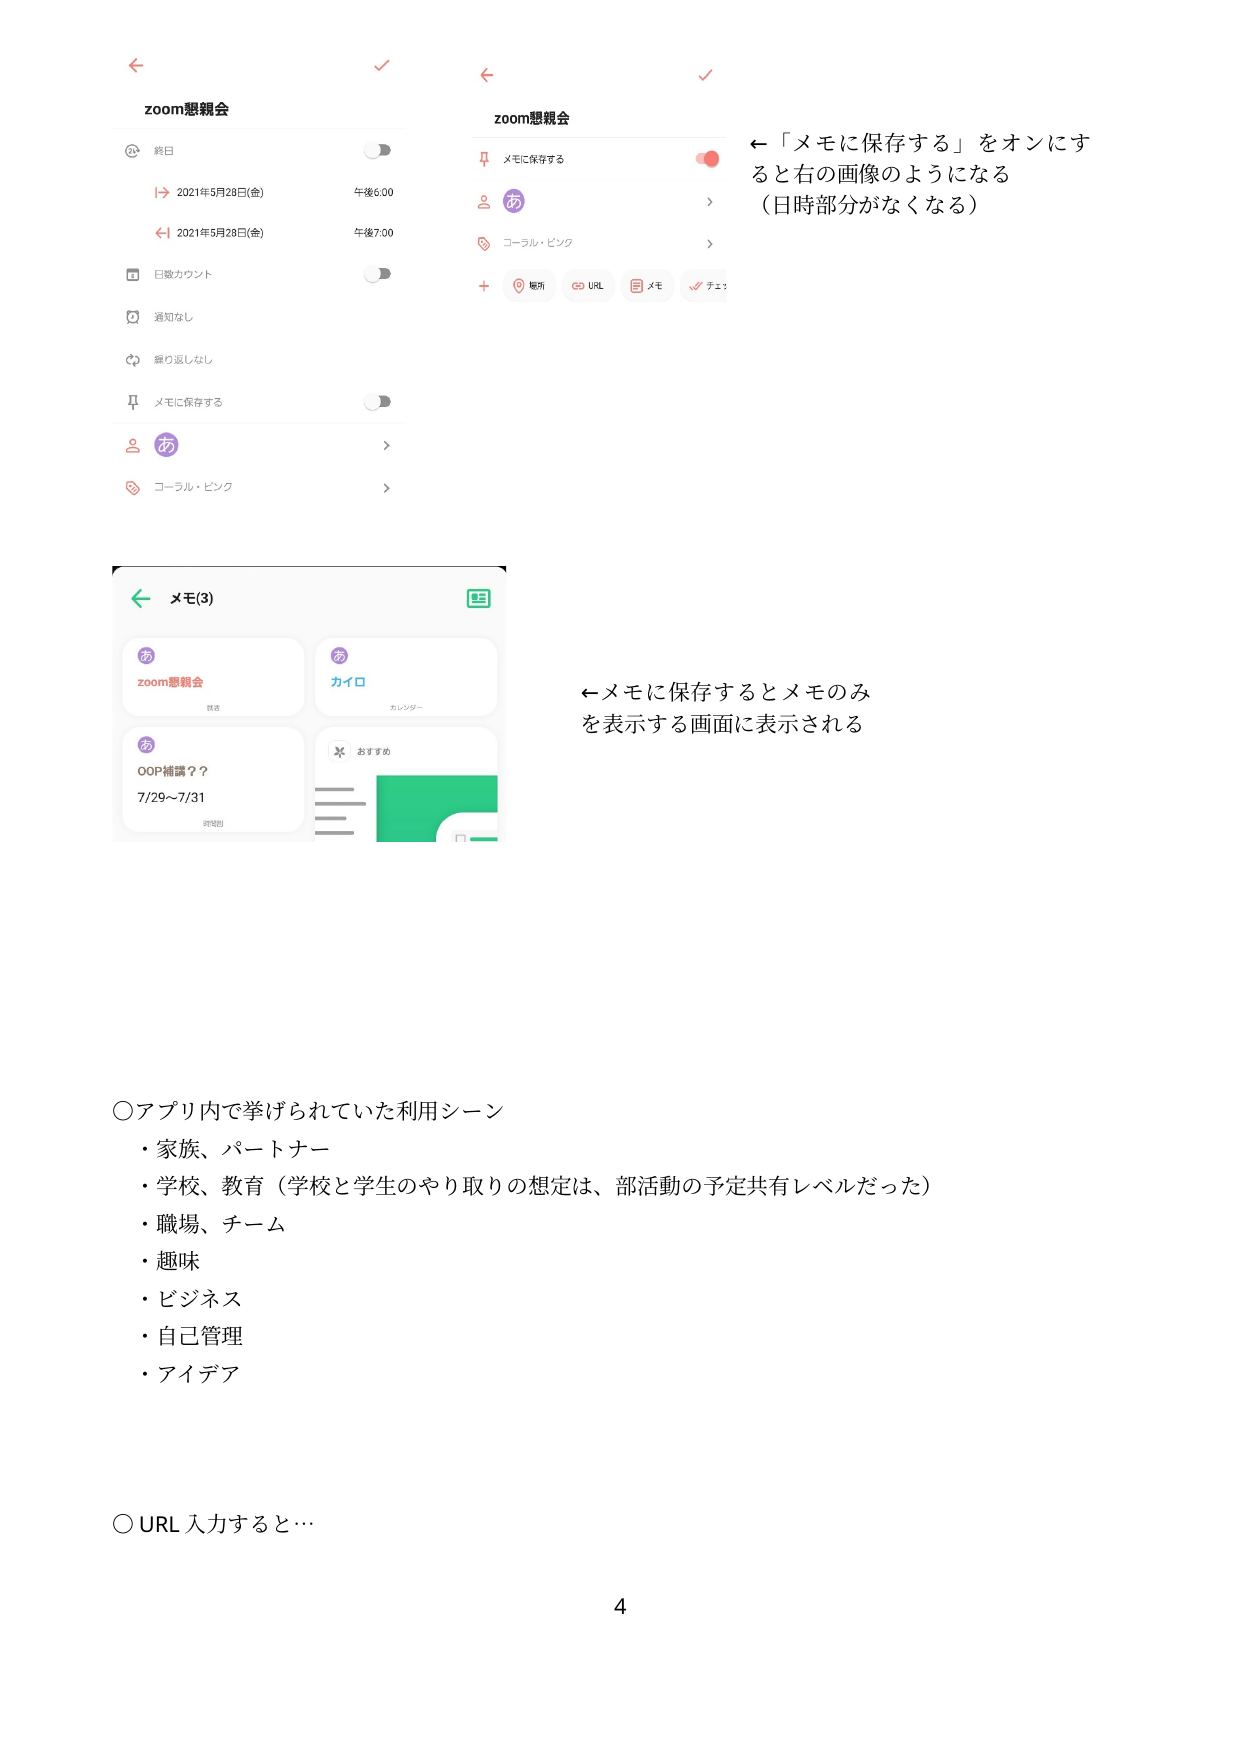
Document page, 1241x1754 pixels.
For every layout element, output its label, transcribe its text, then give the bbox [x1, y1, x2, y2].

picture [471, 52, 727, 519]
text ・趣味 [112, 1242, 1128, 1279]
text 〇URL入力すると… [112, 1504, 1128, 1542]
text ・職場、チーム [112, 1204, 1128, 1242]
text ・自己管理 [112, 1317, 1128, 1354]
picture [112, 41, 406, 519]
text ・家族、パートナー [112, 1129, 1128, 1167]
text ・ビジネス [112, 1279, 1128, 1317]
text ・アイデア [112, 1354, 1128, 1392]
text 〇アプリ内で挙げられていた利用シーン [112, 1092, 1128, 1129]
picture [112, 566, 507, 842]
text ・学校、教育（学校と学生のやり取りの想定は、部活動の予定共有レベルだった） [112, 1167, 1128, 1204]
